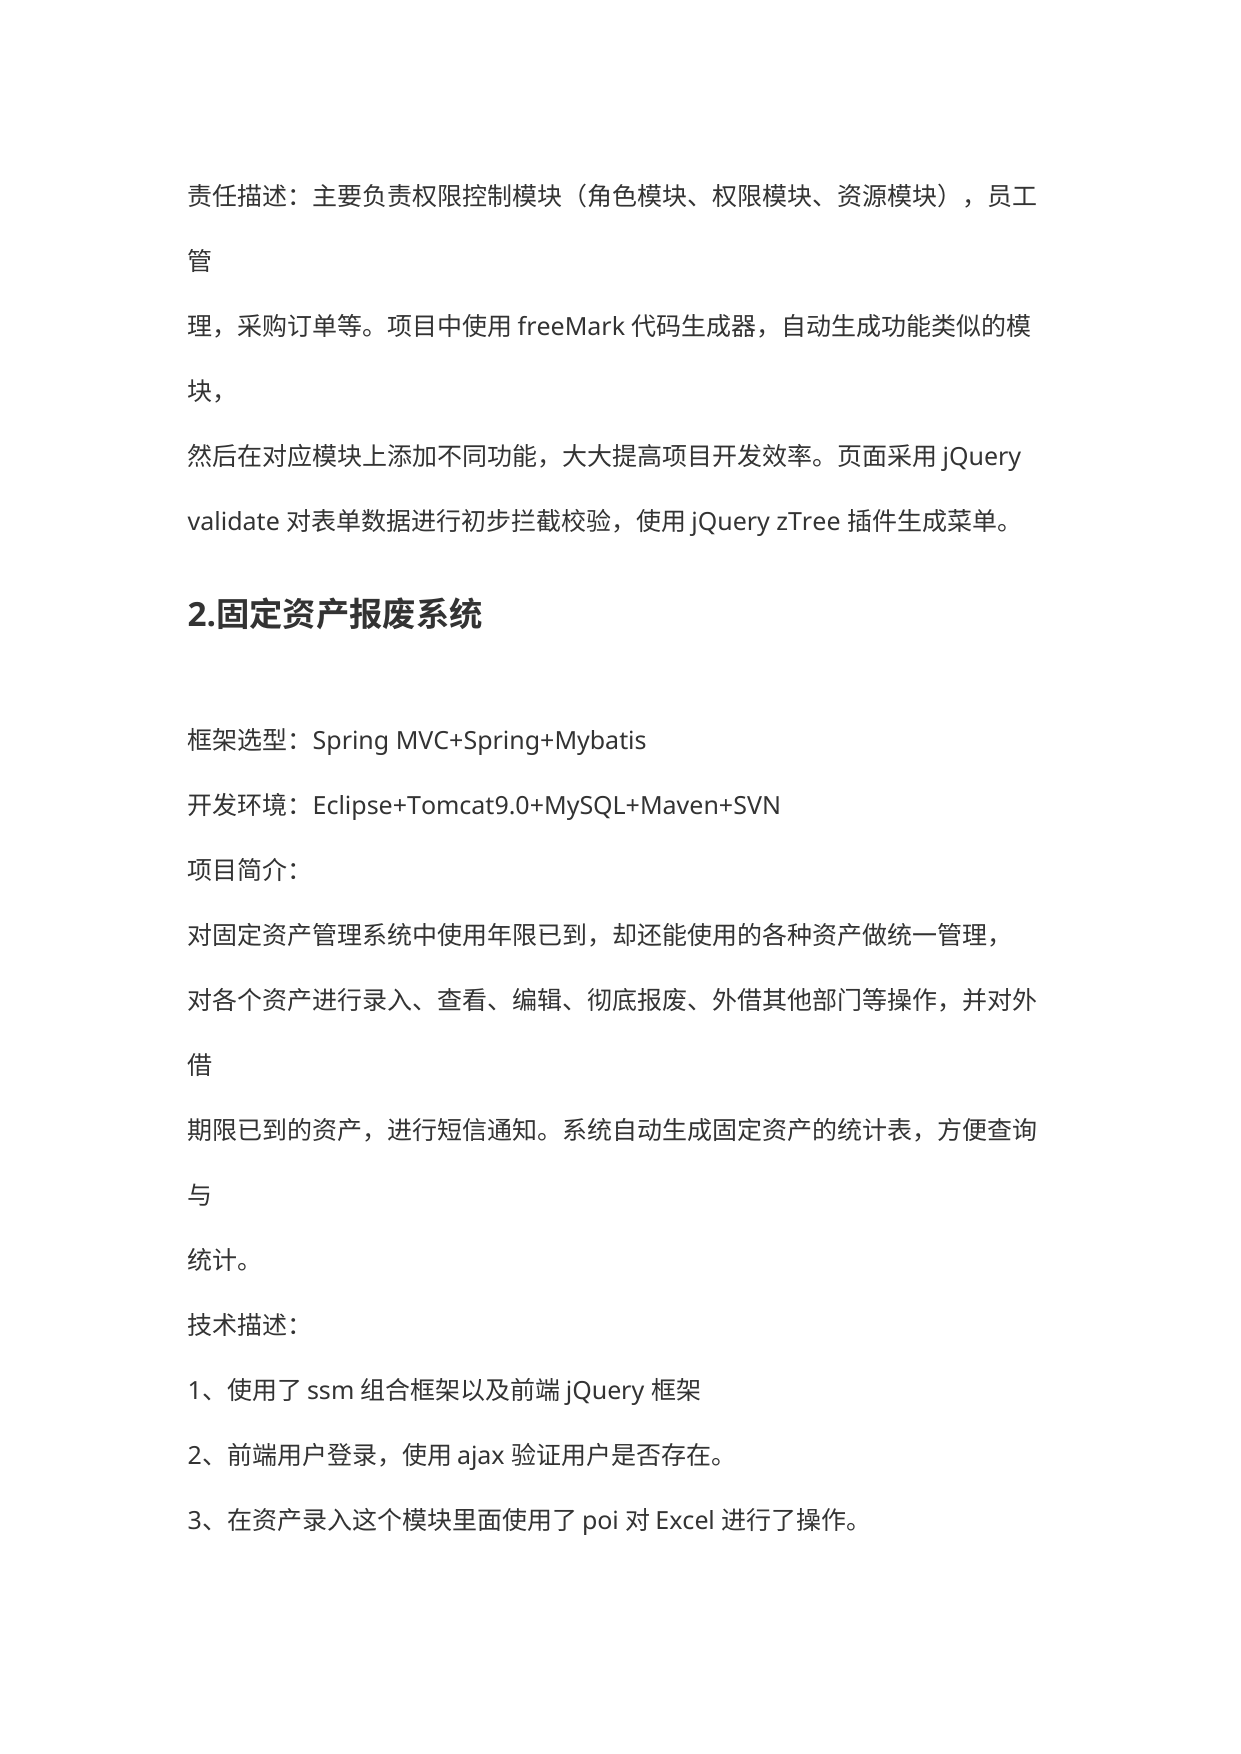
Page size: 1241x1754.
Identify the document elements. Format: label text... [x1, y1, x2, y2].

text 开发环境：Eclipse+Tomcat9.0+MySQL+Maven+SVN [187, 771, 1053, 836]
text 期限已到的资产，进行短信通知。系统自动生成固定资产的统计表，方便查询与 [187, 1096, 1053, 1226]
text 然后在对应模块上添加不同功能，大大提高项目开发效率。页面采用jQuery [187, 422, 1053, 487]
text 技术描述： [187, 1291, 1053, 1356]
text 责任描述：主要负责权限控制模块（角色模块、权限模块、资源模块），员工管 [187, 162, 1053, 292]
text 2、前端用户登录，使用ajax 验证用户是否存在。 [187, 1421, 1053, 1486]
subtitle 2.固定资产报废系统 [187, 579, 1053, 644]
text 统计。 [187, 1226, 1053, 1291]
text 项目简介： [187, 836, 1053, 901]
text 框架选型：Spring MVC+Spring+Mybatis [187, 706, 1053, 771]
text validate 对表单数据进行初步拦截校验，使用jQuery zTree 插件生成菜单。 [187, 487, 1053, 552]
text 3、在资产录入这个模块里面使用了poi 对Excel 进行了操作。 [187, 1486, 1053, 1551]
text 对固定资产管理系统中使用年限已到，却还能使用的各种资产做统一管理， [187, 901, 1053, 966]
text 理，采购订单等。项目中使用freeMark 代码生成器，自动生成功能类似的模块， [187, 292, 1053, 422]
text 对各个资产进行录入、查看、编辑、彻底报废、外借其他部门等操作，并对外借 [187, 966, 1053, 1096]
text 1、使用了ssm 组合框架以及前端jQuery 框架 [187, 1356, 1053, 1421]
